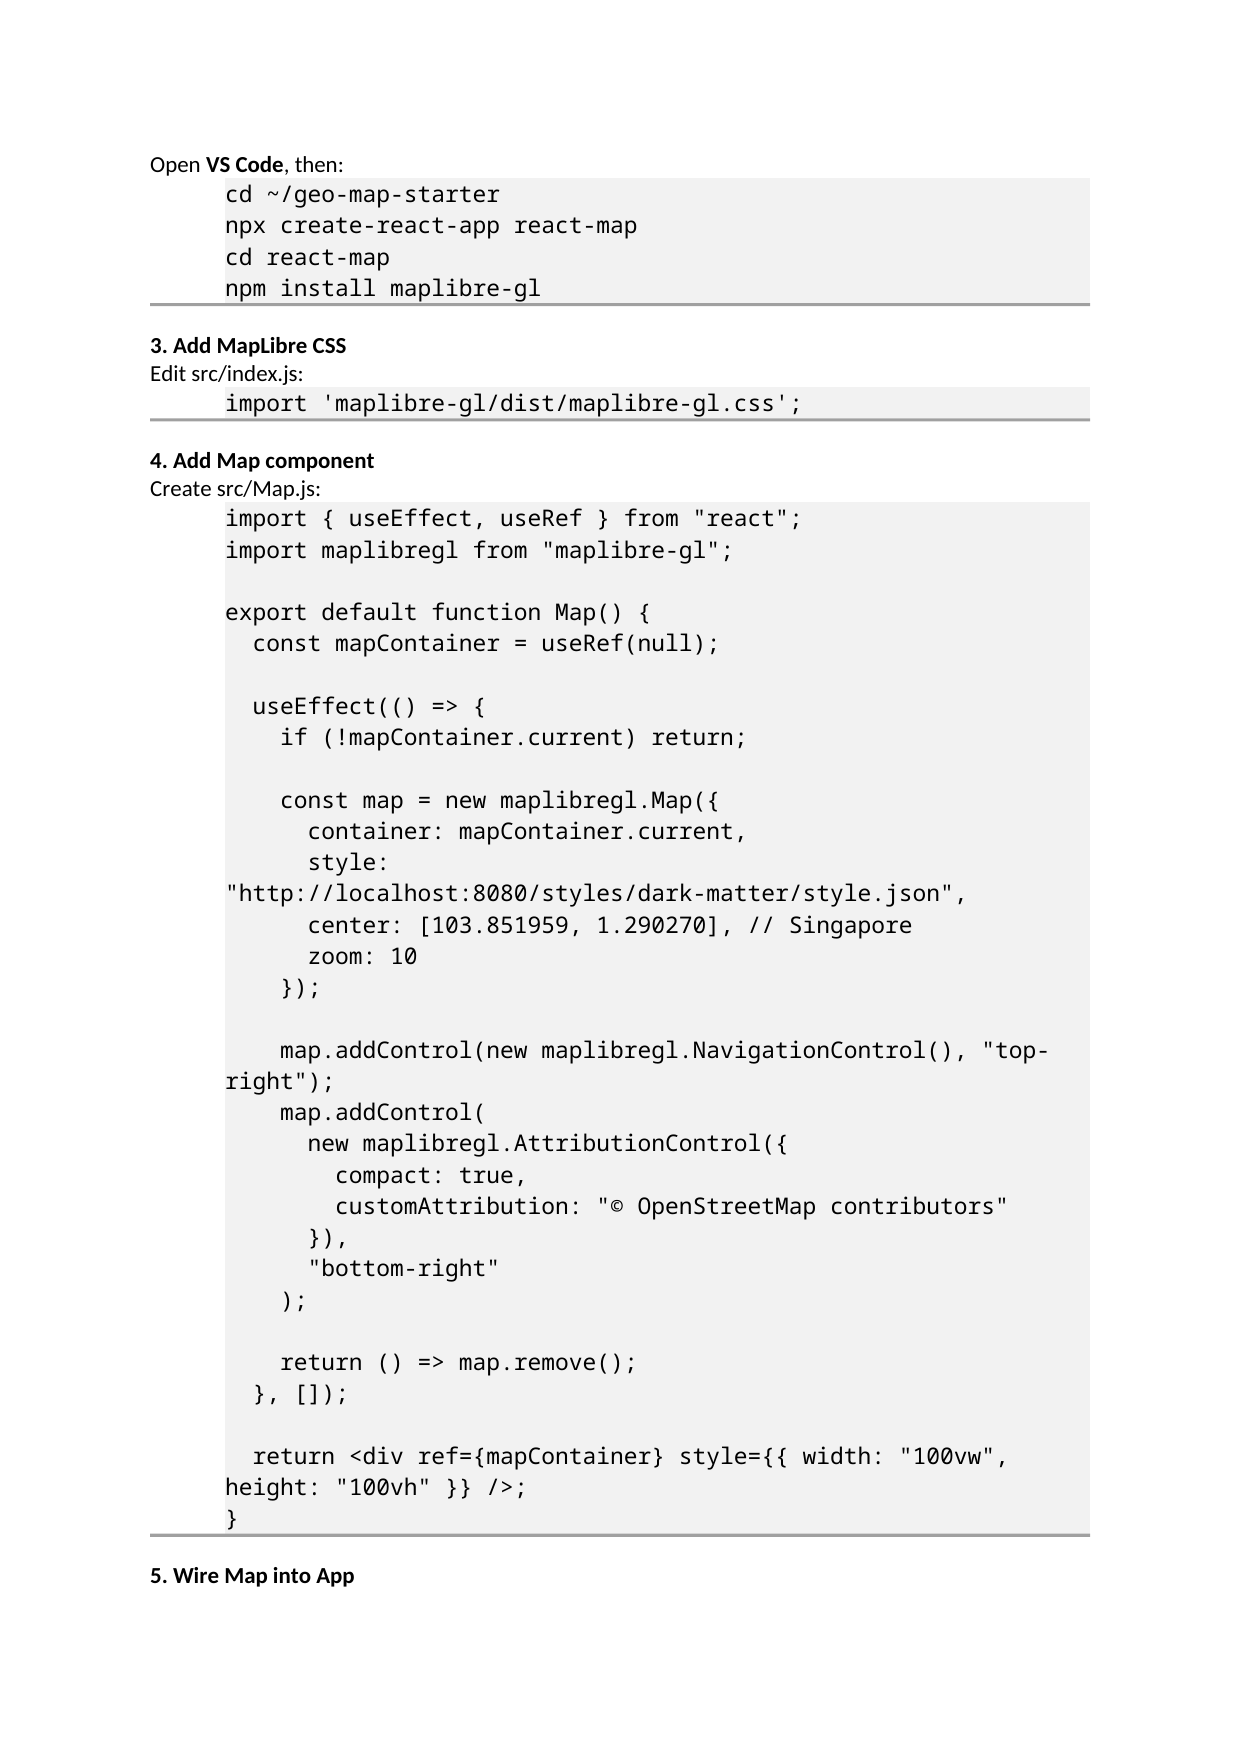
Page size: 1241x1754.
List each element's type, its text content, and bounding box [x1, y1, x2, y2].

text new maplibregl.AttributionControl({ [225, 1127, 1090, 1159]
text Open VS Code, then: [150, 150, 1090, 178]
text export default function Map() { [225, 596, 1090, 627]
text const map = new maplibregl.Map({ [225, 784, 1090, 815]
text Edit src/index.js: [150, 359, 1090, 387]
text center: [103.851959, 1.290270], // Singapore [225, 909, 1090, 940]
text cd react-map [225, 241, 1090, 272]
text import maplibregl from "maplibre-gl"; [225, 534, 1090, 565]
text }), [225, 1221, 1090, 1252]
text zoom: 10 [225, 940, 1090, 971]
text return () => map.remove(); [225, 1346, 1090, 1377]
text style: "http://localhost:8080/styles/dark-matter/style.json", [225, 846, 1090, 909]
text customAttribution: "© OpenStreetMap contributors" [225, 1190, 1090, 1221]
text Create src/Map.js: [150, 474, 1090, 502]
text "bottom-right" [225, 1252, 1090, 1284]
text 3. Add MapLibre CSS [150, 331, 1090, 359]
text 5. Wire Map into App [150, 1562, 1090, 1590]
text 4. Add Map component [150, 446, 1090, 474]
text map.addControl(new maplibregl.NavigationControl(), "top-right"); [225, 1034, 1090, 1096]
text useEffect(() => { [225, 690, 1090, 721]
text map.addControl( [225, 1096, 1090, 1127]
text compact: true, [225, 1159, 1090, 1190]
text npm install maplibre-gl [225, 272, 1090, 303]
text return <div ref={mapContainer} style={{ width: "100vw", height: "100vh" }} />; [225, 1440, 1090, 1502]
text const mapContainer = useRef(null); [225, 627, 1090, 659]
text }, []); [225, 1377, 1090, 1409]
text ); [225, 1284, 1090, 1315]
text import { useEffect, useRef } from "react"; [225, 502, 1090, 534]
text import 'maplibre-gl/dist/maplibre-gl.css'; [225, 387, 1090, 418]
text } [225, 1502, 1090, 1533]
text cd ~/geo-map-starter [225, 178, 1090, 209]
text }); [225, 971, 1090, 1002]
text npx create-react-app react-map [225, 209, 1090, 241]
text container: mapContainer.current, [225, 815, 1090, 846]
text if (!mapContainer.current) return; [225, 721, 1090, 752]
